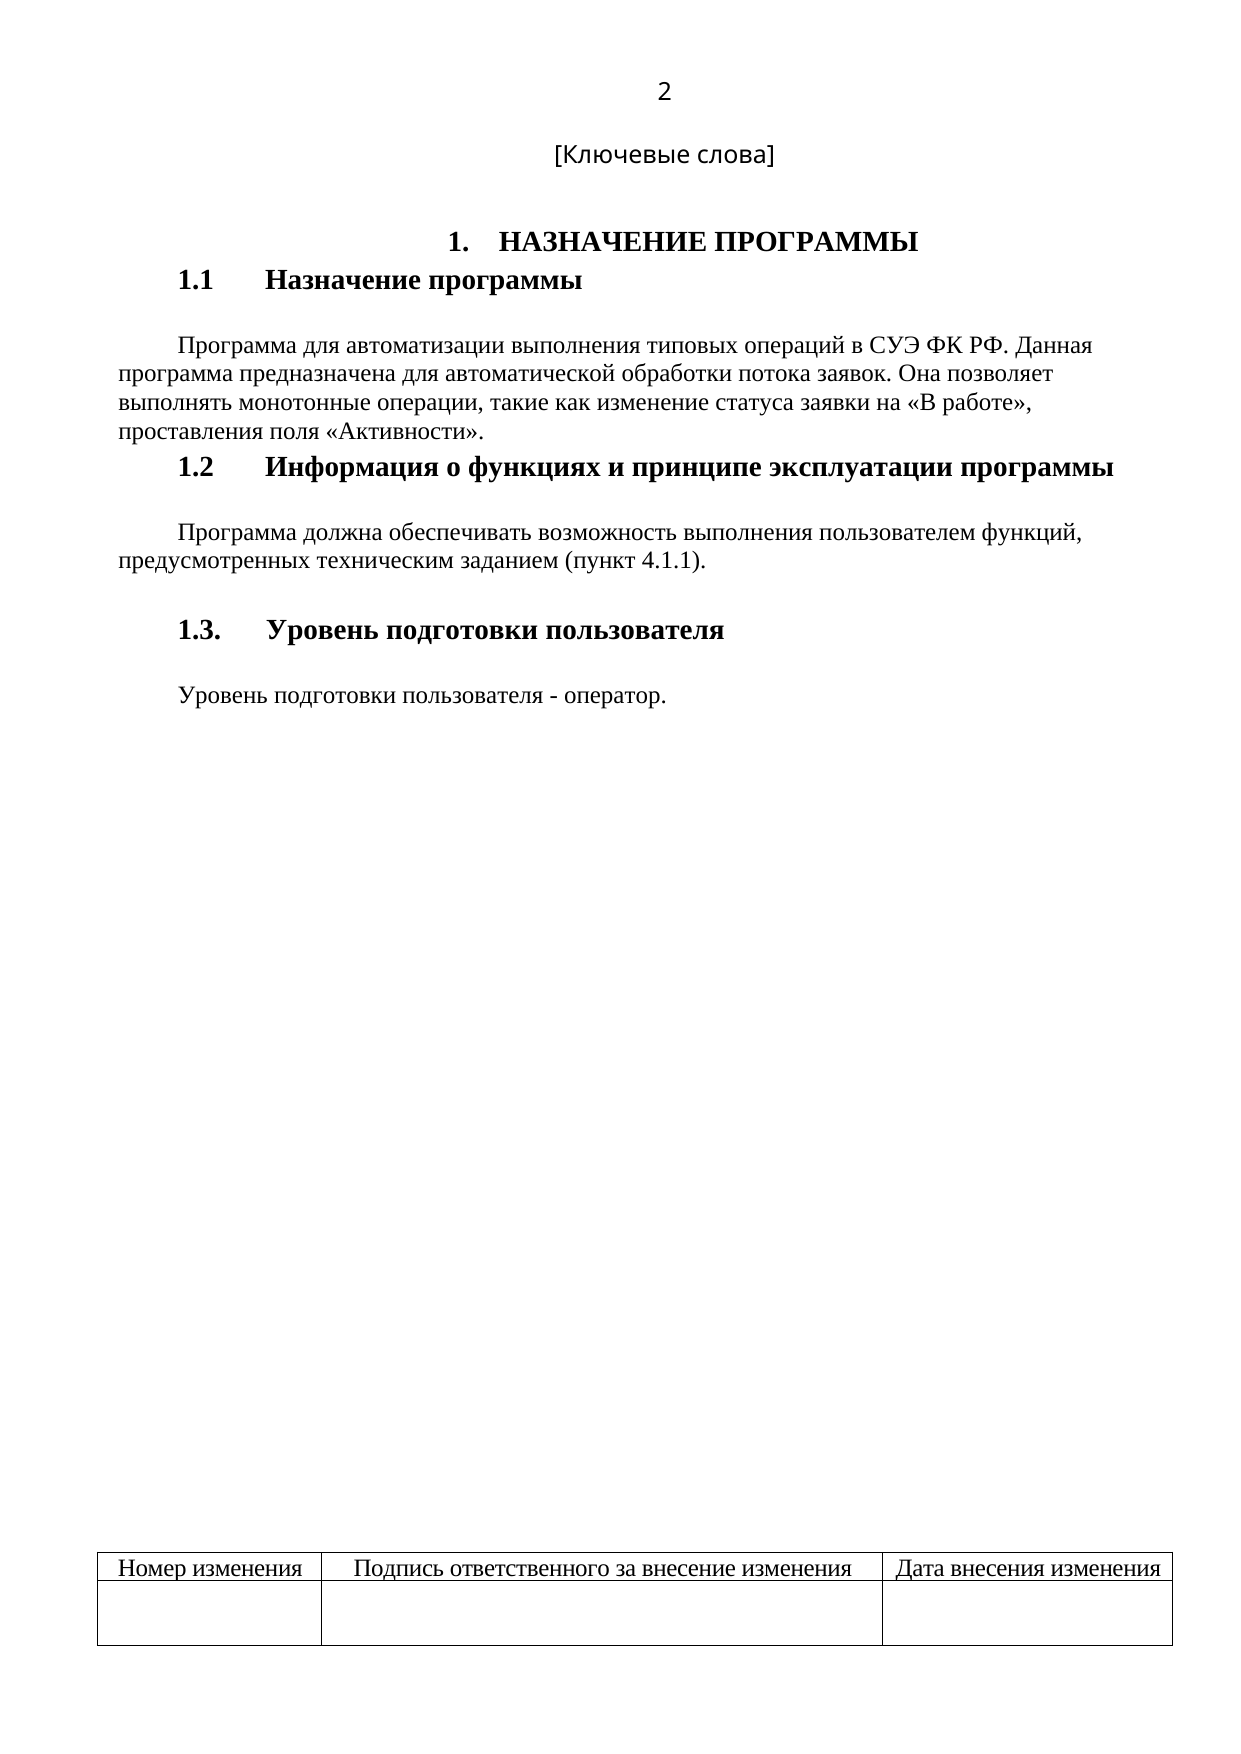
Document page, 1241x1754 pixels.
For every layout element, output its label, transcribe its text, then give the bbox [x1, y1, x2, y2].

subtitle НАЗНАЧЕНИЕ ПРОГРАММЫ [214, 224, 1152, 258]
text Уровень подготовки пользователя - оператор. [118, 680, 1152, 709]
text Программа для автоматизации выполнения типовых операций в СУЭ ФК РФ. Данная программа предназначена для автоматической обработки потока заявок. Она позволяет выполнять монотонные операции, такие как изменение статуса заявки на «В работе», проставления поля «Активности». [118, 330, 1152, 445]
text Программа должна обеспечивать возможность выполнения пользователем функций, предусмотренных техническим заданием (пункт 4.1.1). [118, 517, 1152, 574]
subtitle Назначение программы [177, 262, 1152, 296]
subtitle Информация о функциях и принципе эксплуатации программы [177, 449, 1152, 482]
subtitle 1.3. Уровень подготовки пользователя [118, 612, 1152, 646]
